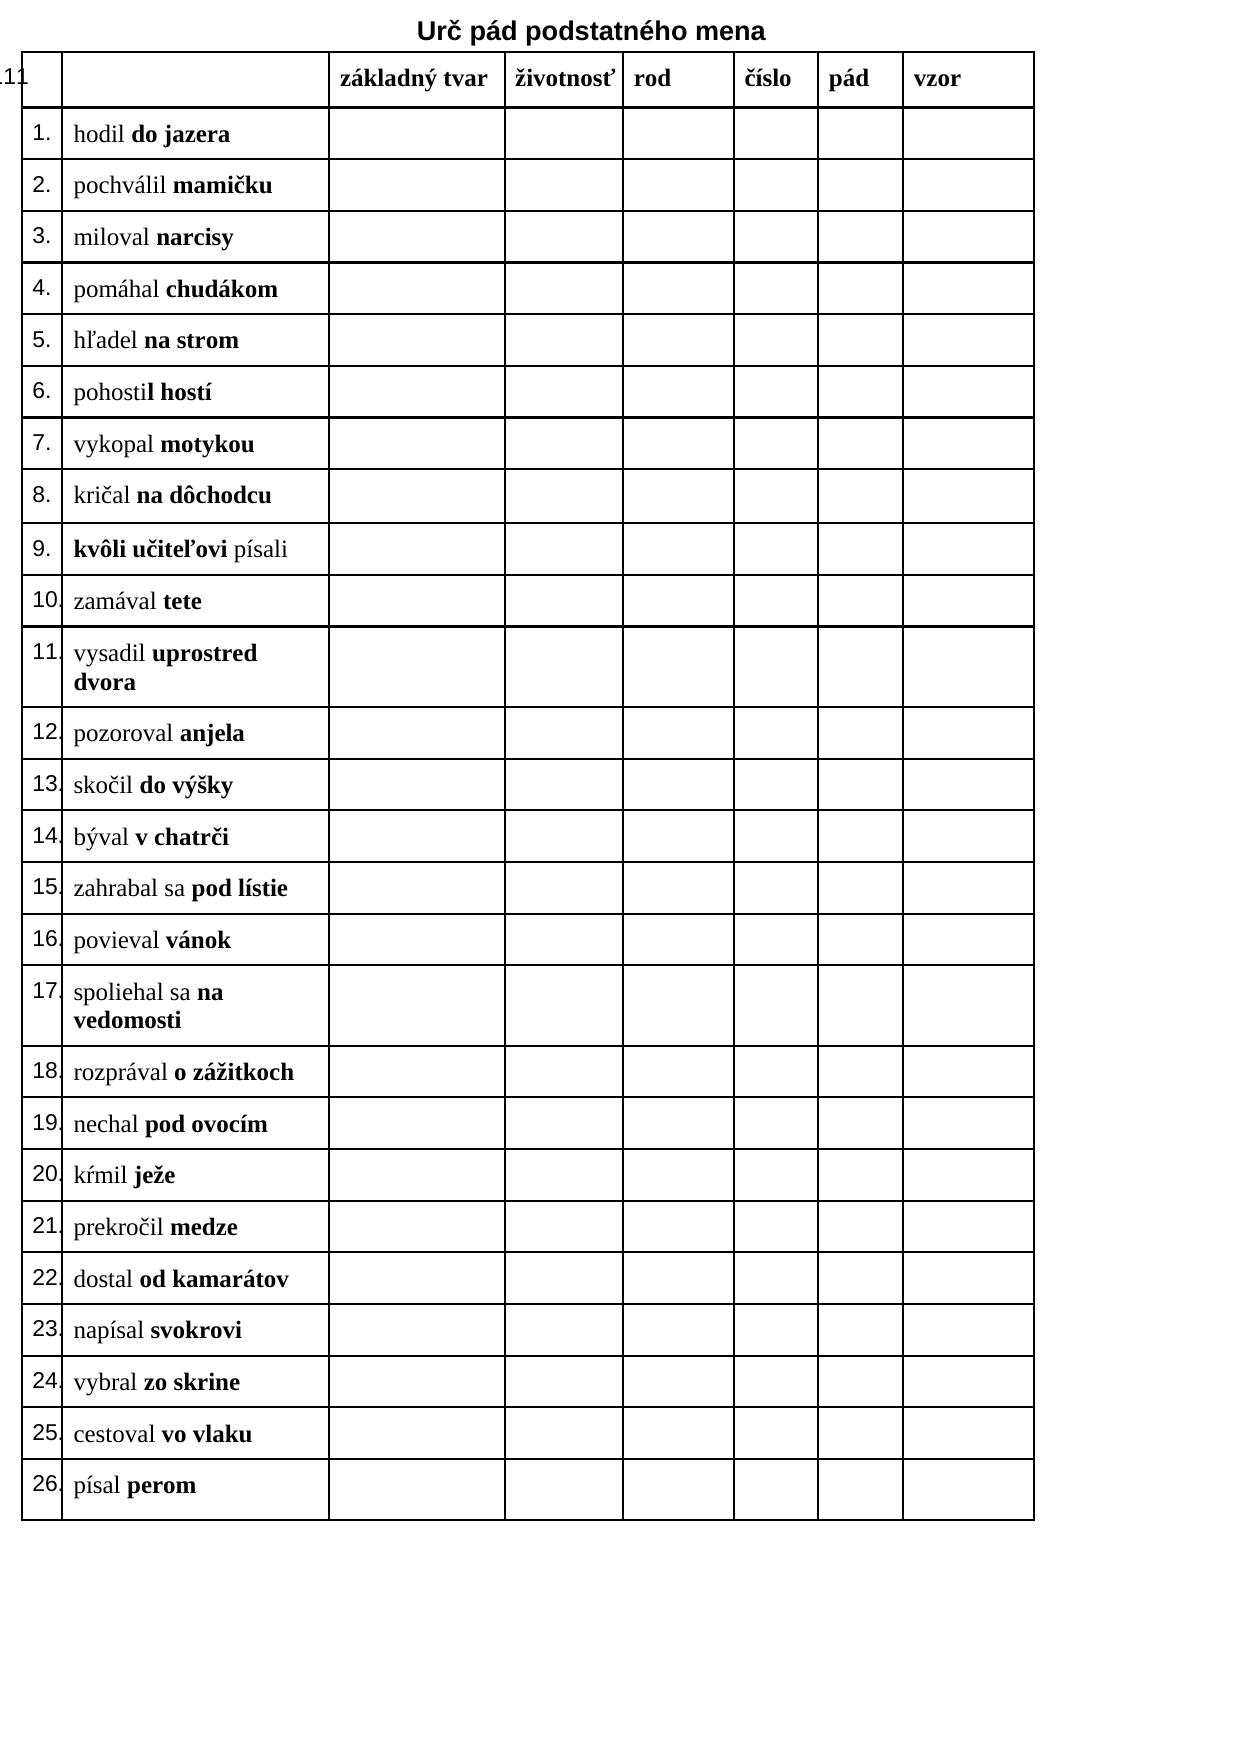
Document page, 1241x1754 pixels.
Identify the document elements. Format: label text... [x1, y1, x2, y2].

table_cell [904, 367, 1033, 416]
table_cell kričal na dôchodcu [63, 470, 328, 522]
table_cell [735, 628, 817, 706]
table_cell [330, 1305, 504, 1354]
table_header rod [624, 53, 733, 106]
table_cell [330, 628, 504, 706]
table_cell [904, 1150, 1033, 1199]
table_cell [735, 708, 817, 757]
table_cell [904, 1202, 1033, 1251]
table_cell [904, 315, 1033, 365]
table_cell hodil do jazera [63, 109, 328, 158]
table_cell vysadil uprostred dvora [63, 628, 328, 706]
table_cell [819, 863, 902, 912]
table_header vzor [904, 53, 1033, 106]
table_cell [819, 915, 902, 964]
table_cell [904, 708, 1033, 757]
table_cell [506, 1305, 622, 1354]
table_cell [506, 760, 622, 809]
table_cell [819, 1150, 902, 1199]
table_cell [624, 1253, 733, 1303]
table_cell 26. [23, 1460, 61, 1519]
table_cell [624, 628, 733, 706]
table_cell [624, 315, 733, 365]
table_cell [330, 264, 504, 313]
table_cell pozoroval anjela [63, 708, 328, 757]
table_cell [904, 1098, 1033, 1148]
table_cell [506, 628, 622, 706]
table_cell [735, 212, 817, 261]
table_header 111111111 [23, 53, 61, 106]
table_cell [506, 811, 622, 861]
table_cell 25. [23, 1408, 61, 1458]
table_cell [330, 1047, 504, 1096]
table_cell [735, 760, 817, 809]
table_header pád [819, 53, 902, 106]
table_cell [624, 863, 733, 912]
table_cell [330, 109, 504, 158]
table_cell [624, 1460, 733, 1519]
table_cell [624, 1150, 733, 1199]
table_cell [624, 1202, 733, 1251]
table_cell [330, 760, 504, 809]
table_cell [904, 760, 1033, 809]
table_cell [506, 1357, 622, 1406]
table_cell [506, 160, 622, 210]
table_cell [819, 470, 902, 522]
table_cell [819, 1253, 902, 1303]
table_cell [624, 708, 733, 757]
table_cell [506, 419, 622, 468]
table_cell [735, 315, 817, 365]
table_cell nechal pod ovocím [63, 1098, 328, 1148]
table_cell [819, 628, 902, 706]
table_cell [506, 315, 622, 365]
table_cell [506, 576, 622, 625]
table_cell [330, 470, 504, 522]
table_cell [904, 109, 1033, 158]
table_cell [624, 760, 733, 809]
table_cell 17. [23, 966, 61, 1044]
table_cell [819, 160, 902, 210]
table_cell [506, 1098, 622, 1148]
table_cell [624, 811, 733, 861]
table_cell [506, 708, 622, 757]
table_cell [624, 212, 733, 261]
table_cell [819, 811, 902, 861]
table_cell 15. [23, 863, 61, 912]
table_cell 2. [23, 160, 61, 210]
table_cell [819, 1202, 902, 1251]
table_cell [506, 1150, 622, 1199]
table_cell [330, 1460, 504, 1519]
table_cell [330, 524, 504, 574]
text Urč pád podstatného mena [44, 15, 1138, 46]
table_cell 1. [23, 109, 61, 158]
table_cell [819, 315, 902, 365]
table_cell [735, 1305, 817, 1354]
table_cell [624, 1357, 733, 1406]
table_cell 6. [23, 367, 61, 416]
table_cell [624, 1408, 733, 1458]
table_cell [624, 1305, 733, 1354]
table_cell hľadel na strom [63, 315, 328, 365]
table_cell [904, 264, 1033, 313]
table_cell [819, 212, 902, 261]
table_cell [735, 1098, 817, 1148]
table_cell 5. [23, 315, 61, 365]
table_cell [904, 966, 1033, 1044]
table_cell [735, 264, 817, 313]
table_cell [904, 1253, 1033, 1303]
table_cell 18. [23, 1047, 61, 1096]
table_cell 9. [23, 524, 61, 574]
table_cell [819, 367, 902, 416]
table_cell [819, 1408, 902, 1458]
table_cell [735, 367, 817, 416]
table_cell [735, 1150, 817, 1199]
table_cell [904, 470, 1033, 522]
table_cell [330, 367, 504, 416]
table_cell 4. [23, 264, 61, 313]
table_cell [624, 1098, 733, 1148]
table_cell [735, 1357, 817, 1406]
table_cell [819, 576, 902, 625]
table_cell kŕmil ježe [63, 1150, 328, 1199]
table_cell 23. [23, 1305, 61, 1354]
table_cell [735, 160, 817, 210]
table_cell [904, 419, 1033, 468]
table_cell [735, 811, 817, 861]
table_cell [735, 524, 817, 574]
table_cell pochválil mamičku [63, 160, 328, 210]
table_cell [819, 1305, 902, 1354]
table_cell [330, 419, 504, 468]
table_cell 16. [23, 915, 61, 964]
table_cell [819, 1357, 902, 1406]
table_cell 8. [23, 470, 61, 522]
table_cell [904, 1047, 1033, 1096]
table_cell [506, 1460, 622, 1519]
table_cell [904, 915, 1033, 964]
table_cell [330, 315, 504, 365]
table_cell zamával tete [63, 576, 328, 625]
table_cell [330, 1150, 504, 1199]
table_header [63, 53, 328, 106]
table_cell [330, 1098, 504, 1148]
table_cell [624, 367, 733, 416]
table_cell [735, 419, 817, 468]
table_cell 20. [23, 1150, 61, 1199]
table_cell 21. [23, 1202, 61, 1251]
table_cell 19. [23, 1098, 61, 1148]
table_cell [624, 576, 733, 625]
table_cell [624, 524, 733, 574]
table_cell [735, 1460, 817, 1519]
table_cell povieval vánok [63, 915, 328, 964]
table_header číslo [735, 53, 817, 106]
table_cell [904, 160, 1033, 210]
table_cell 24. [23, 1357, 61, 1406]
table_cell 7. [23, 419, 61, 468]
table_cell [819, 419, 902, 468]
table_cell [330, 160, 504, 210]
table_cell cestoval vo vlaku [63, 1408, 328, 1458]
table_cell býval v chatrči [63, 811, 328, 861]
table_cell [506, 915, 622, 964]
table_cell [904, 576, 1033, 625]
table_cell 13. [23, 760, 61, 809]
table_cell [904, 1408, 1033, 1458]
table_cell rozprával o zážitkoch [63, 1047, 328, 1096]
table_cell [330, 1357, 504, 1406]
table_cell 14. [23, 811, 61, 861]
table_cell [330, 811, 504, 861]
table_cell [904, 524, 1033, 574]
table_cell 11. [23, 628, 61, 706]
table_cell [506, 264, 622, 313]
table_cell vybral zo skrine [63, 1357, 328, 1406]
table_cell prekročil medze [63, 1202, 328, 1251]
table_cell vykopal motykou [63, 419, 328, 468]
table_cell kvôli učiteľovi písali [63, 524, 328, 574]
table_cell [735, 1047, 817, 1096]
table_cell [735, 576, 817, 625]
table_cell [506, 524, 622, 574]
table_cell [624, 470, 733, 522]
table_cell [624, 419, 733, 468]
table_cell [624, 160, 733, 210]
table_cell [819, 1047, 902, 1096]
table_cell skočil do výšky [63, 760, 328, 809]
table_cell [506, 367, 622, 416]
table_cell [735, 1253, 817, 1303]
table_cell [506, 109, 622, 158]
table_cell [904, 628, 1033, 706]
table_cell [330, 708, 504, 757]
table_cell [819, 760, 902, 809]
table_cell [735, 109, 817, 158]
table_cell [819, 109, 902, 158]
table_cell pohostil hostí [63, 367, 328, 416]
table_cell [624, 1047, 733, 1096]
table_cell [819, 1098, 902, 1148]
table_cell [624, 264, 733, 313]
table_cell [330, 212, 504, 261]
table_cell 10. [23, 576, 61, 625]
table_cell pomáhal chudákom [63, 264, 328, 313]
table_cell [330, 863, 504, 912]
table_cell [506, 1408, 622, 1458]
table_cell 22. [23, 1253, 61, 1303]
table_cell [506, 966, 622, 1044]
table_cell [330, 1253, 504, 1303]
table_cell napísal svokrovi [63, 1305, 328, 1354]
table_cell [624, 915, 733, 964]
table_cell [904, 811, 1033, 861]
table_cell 3. [23, 212, 61, 261]
table_cell [904, 1460, 1033, 1519]
table_cell [330, 915, 504, 964]
table_cell [819, 966, 902, 1044]
table_header životnosť [506, 53, 622, 106]
table_cell [735, 915, 817, 964]
table_cell [904, 863, 1033, 912]
table_cell spoliehal sa na vedomosti [63, 966, 328, 1044]
table_cell [819, 1460, 902, 1519]
table_cell [506, 212, 622, 261]
table_cell [819, 524, 902, 574]
table_cell [735, 863, 817, 912]
table_cell [330, 1408, 504, 1458]
table_cell [735, 470, 817, 522]
table_cell [506, 470, 622, 522]
table_cell miloval narcisy [63, 212, 328, 261]
table_cell [819, 708, 902, 757]
table_cell písal perom [63, 1460, 328, 1519]
table_cell 12. [23, 708, 61, 757]
table_header základný tvar [330, 53, 504, 106]
table_cell [506, 1047, 622, 1096]
table_cell [819, 264, 902, 313]
table_cell dostal od kamarátov [63, 1253, 328, 1303]
table_cell [330, 966, 504, 1044]
table_cell [624, 109, 733, 158]
table_cell [506, 1253, 622, 1303]
table_cell [506, 1202, 622, 1251]
table_cell [735, 966, 817, 1044]
table_cell [330, 1202, 504, 1251]
table_cell [330, 576, 504, 625]
table_cell [904, 212, 1033, 261]
table_cell [904, 1357, 1033, 1406]
table_cell [904, 1305, 1033, 1354]
table_cell zahrabal sa pod lístie [63, 863, 328, 912]
table_cell [624, 966, 733, 1044]
table_cell [506, 863, 622, 912]
table_cell [735, 1408, 817, 1458]
table_cell [735, 1202, 817, 1251]
